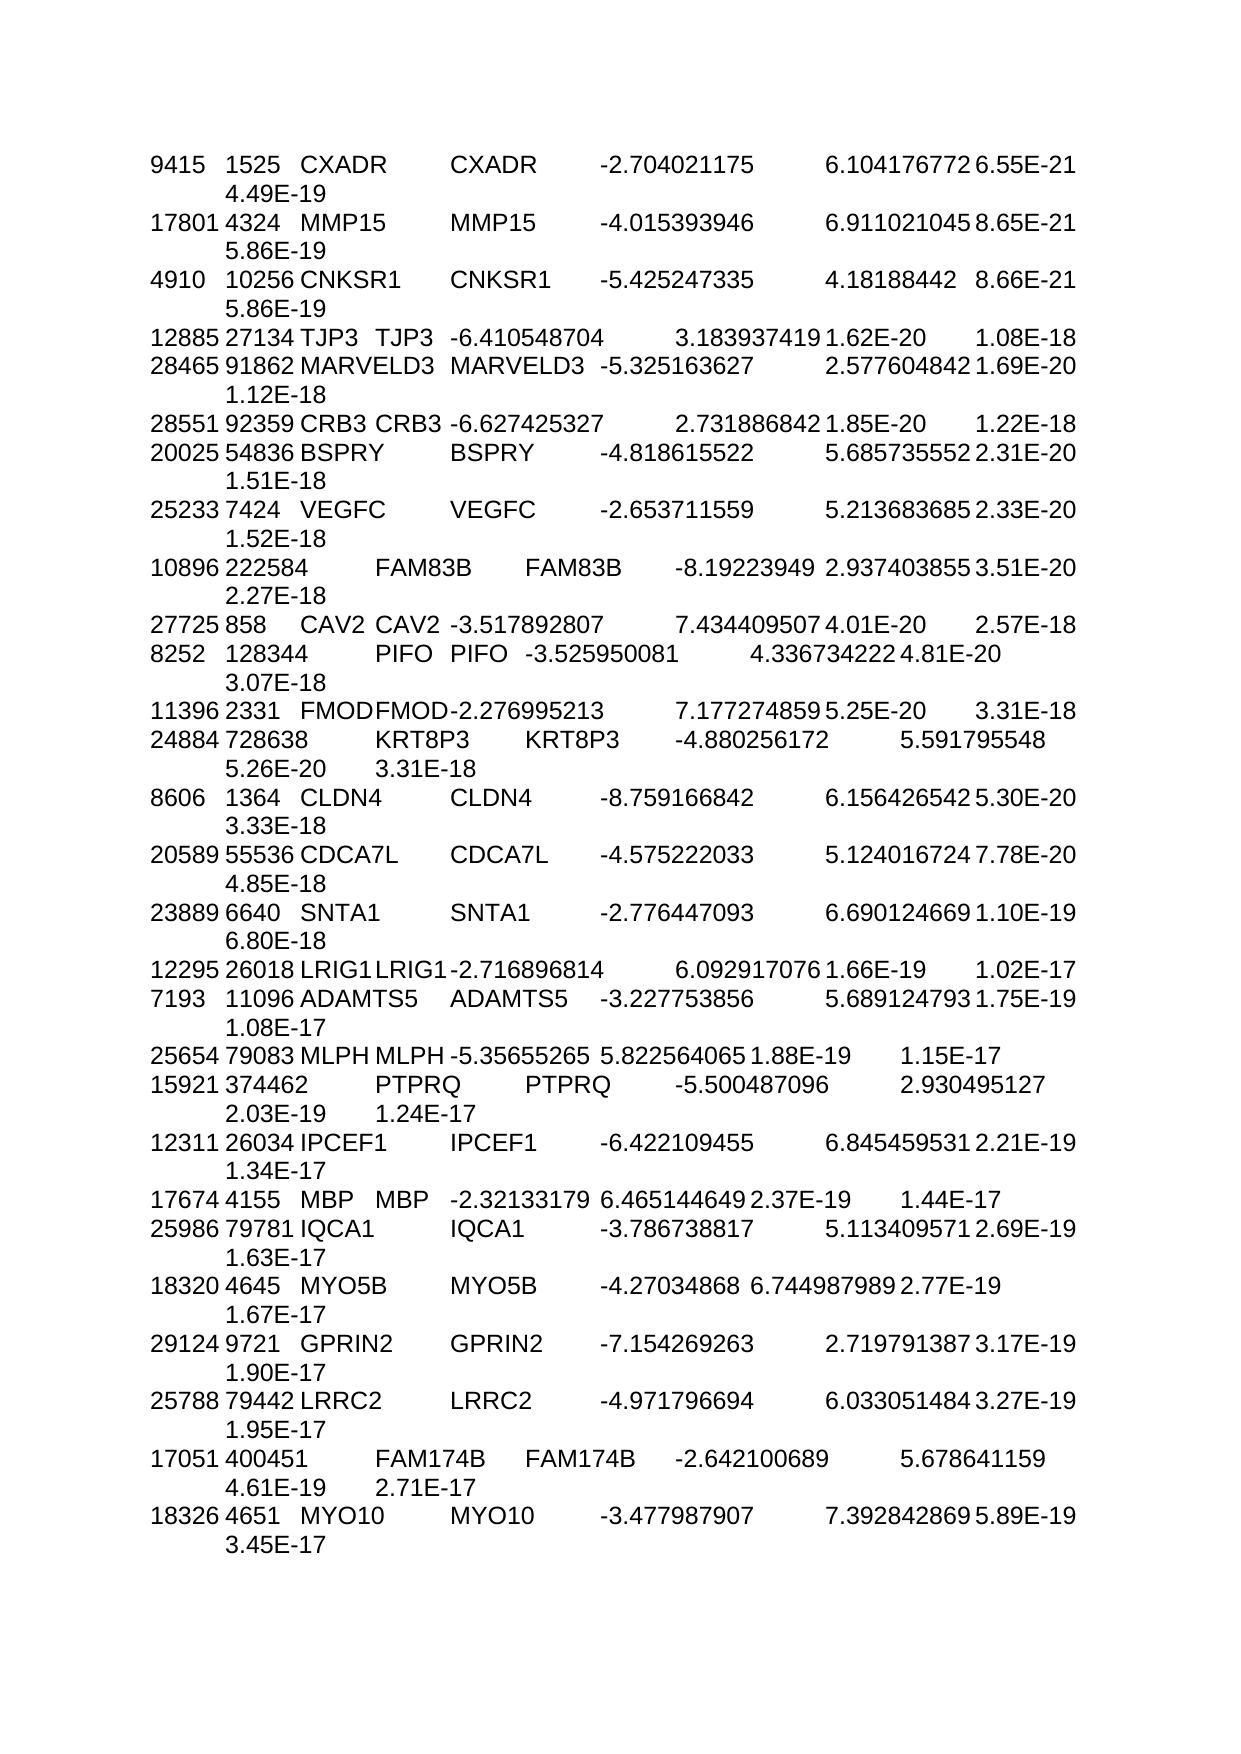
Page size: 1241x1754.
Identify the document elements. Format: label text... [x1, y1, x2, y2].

text 7193 11096 ADAMTS5 ADAMTS5 -3.227753856 5.689124793 1.75E-19 1.08E-17 [150, 984, 1090, 1041]
text 24884 728638 KRT8P3 KRT8P3 -4.880256172 5.591795548 5.26E-20 3.31E-18 [150, 725, 1090, 782]
text 15921 374462 PTPRQ PTPRQ -5.500487096 2.930495127 2.03E-19 1.24E-17 [150, 1070, 1090, 1127]
text 25233 7424 VEGFC VEGFC -2.653711559 5.213683685 2.33E-20 1.52E-18 [150, 495, 1090, 552]
text 25986 79781 IQCA1 IQCA1 -3.786738817 5.113409571 2.69E-19 1.63E-17 [150, 1214, 1090, 1271]
text 18320 4645 MYO5B MYO5B -4.27034868 6.744987989 2.77E-19 1.67E-17 [150, 1271, 1090, 1329]
text 27725 858 CAV2 CAV2 -3.517892807 7.434409507 4.01E-20 2.57E-18 [150, 610, 1090, 639]
text 8252 128344 PIFO PIFO -3.525950081 4.336734222 4.81E-20 3.07E-18 [150, 639, 1090, 696]
text 12885 27134 TJP3 TJP3 -6.410548704 3.183937419 1.62E-20 1.08E-18 [150, 322, 1090, 351]
text 25788 79442 LRRC2 LRRC2 -4.971796694 6.033051484 3.27E-19 1.95E-17 [150, 1386, 1090, 1444]
text 10896 222584 FAM83B FAM83B -8.19223949 2.937403855 3.51E-20 2.27E-18 [150, 552, 1090, 610]
text 9415 1525 CXADR CXADR -2.704021175 6.104176772 6.55E-21 4.49E-19 [150, 150, 1090, 207]
text 28465 91862 MARVELD3 MARVELD3 -5.325163627 2.577604842 1.69E-20 1.12E-18 [150, 351, 1090, 409]
text 23889 6640 SNTA1 SNTA1 -2.776447093 6.690124669 1.10E-19 6.80E-18 [150, 897, 1090, 955]
text 11396 2331 FMOD FMOD -2.276995213 7.177274859 5.25E-20 3.31E-18 [150, 696, 1090, 725]
text 20025 54836 BSPRY BSPRY -4.818615522 5.685735552 2.31E-20 1.51E-18 [150, 437, 1090, 495]
text 29124 9721 GPRIN2 GPRIN2 -7.154269263 2.719791387 3.17E-19 1.90E-17 [150, 1329, 1090, 1386]
text 17051 400451 FAM174B FAM174B -2.642100689 5.678641159 4.61E-19 2.71E-17 [150, 1444, 1090, 1501]
text 25654 79083 MLPH MLPH -5.35655265 5.822564065 1.88E-19 1.15E-17 [150, 1041, 1090, 1070]
text 17674 4155 MBP MBP -2.32133179 6.465144649 2.37E-19 1.44E-17 [150, 1185, 1090, 1214]
text 4910 10256 CNKSR1 CNKSR1 -5.425247335 4.18188442 8.66E-21 5.86E-19 [150, 265, 1090, 322]
text 28551 92359 CRB3 CRB3 -6.627425327 2.731886842 1.85E-20 1.22E-18 [150, 409, 1090, 437]
text 18326 4651 MYO10 MYO10 -3.477987907 7.392842869 5.89E-19 3.45E-17 [150, 1501, 1090, 1559]
text 20589 55536 CDCA7L CDCA7L -4.575222033 5.124016724 7.78E-20 4.85E-18 [150, 840, 1090, 897]
text 17801 4324 MMP15 MMP15 -4.015393946 6.911021045 8.65E-21 5.86E-19 [150, 207, 1090, 265]
text 12311 26034 IPCEF1 IPCEF1 -6.422109455 6.845459531 2.21E-19 1.34E-17 [150, 1127, 1090, 1185]
text 8606 1364 CLDN4 CLDN4 -8.759166842 6.156426542 5.30E-20 3.33E-18 [150, 782, 1090, 840]
text 12295 26018 LRIG1 LRIG1 -2.716896814 6.092917076 1.66E-19 1.02E-17 [150, 955, 1090, 984]
